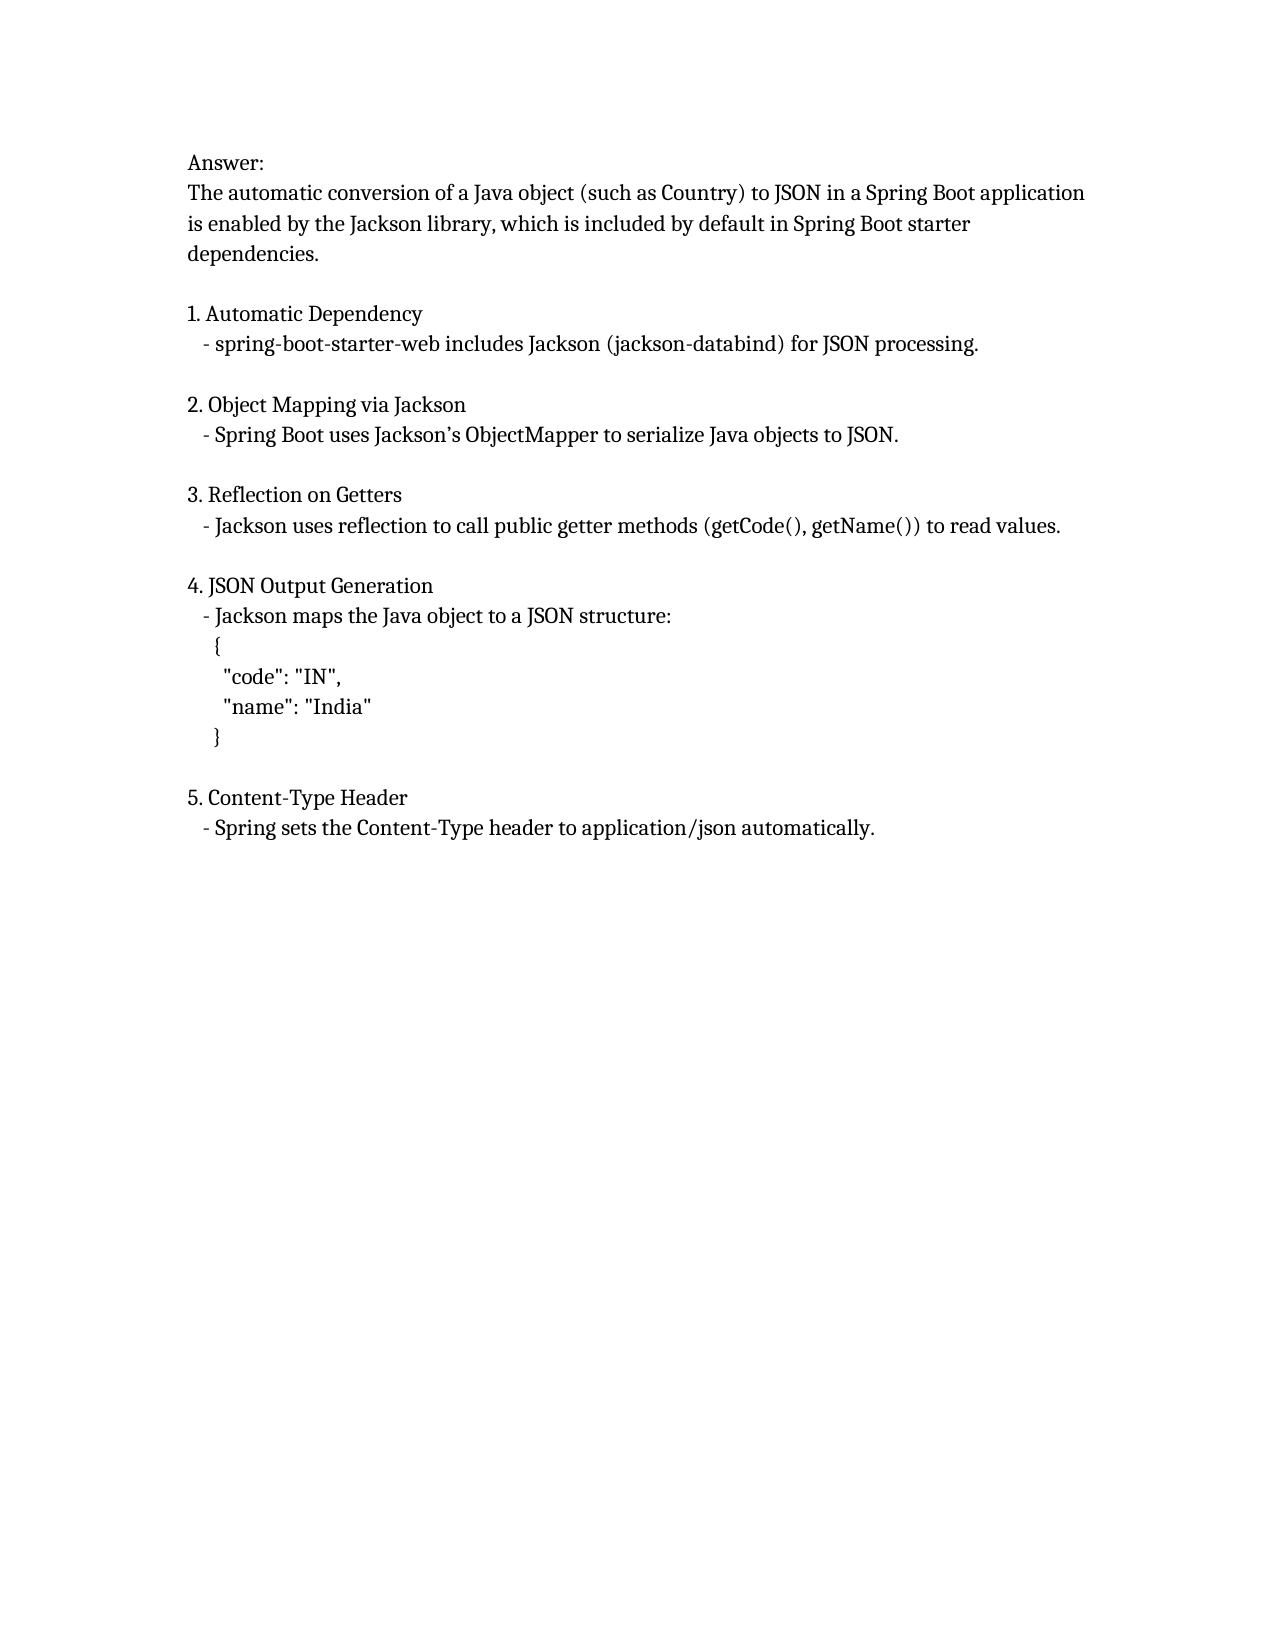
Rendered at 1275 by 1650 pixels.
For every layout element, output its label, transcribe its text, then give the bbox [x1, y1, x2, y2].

text Answer: The automatic conversion of a Java object (such as Country) to JSON in a Spring Boot application is enabled by the Jackson library, which is included by default in Spring Boot starter dependencies. 1. Automatic Dependency - spring-boot-starter-web includes Jackson (jackson-databind) for JSON processing. 2. Object Mapping via Jackson - Spring Boot uses Jackson’s ObjectMapper to serialize Java objects to JSON. 3. Reflection on Getters - Jackson uses reflection to call public getter methods (getCode(), getName()) to read values. 4. JSON Output Generation - Jackson maps the Java object to a JSON structure: { "code": "IN", "name": "India" } 5. Content-Type Header - Spring sets the Content-Type header to application/json automatically. [187, 150, 1087, 841]
